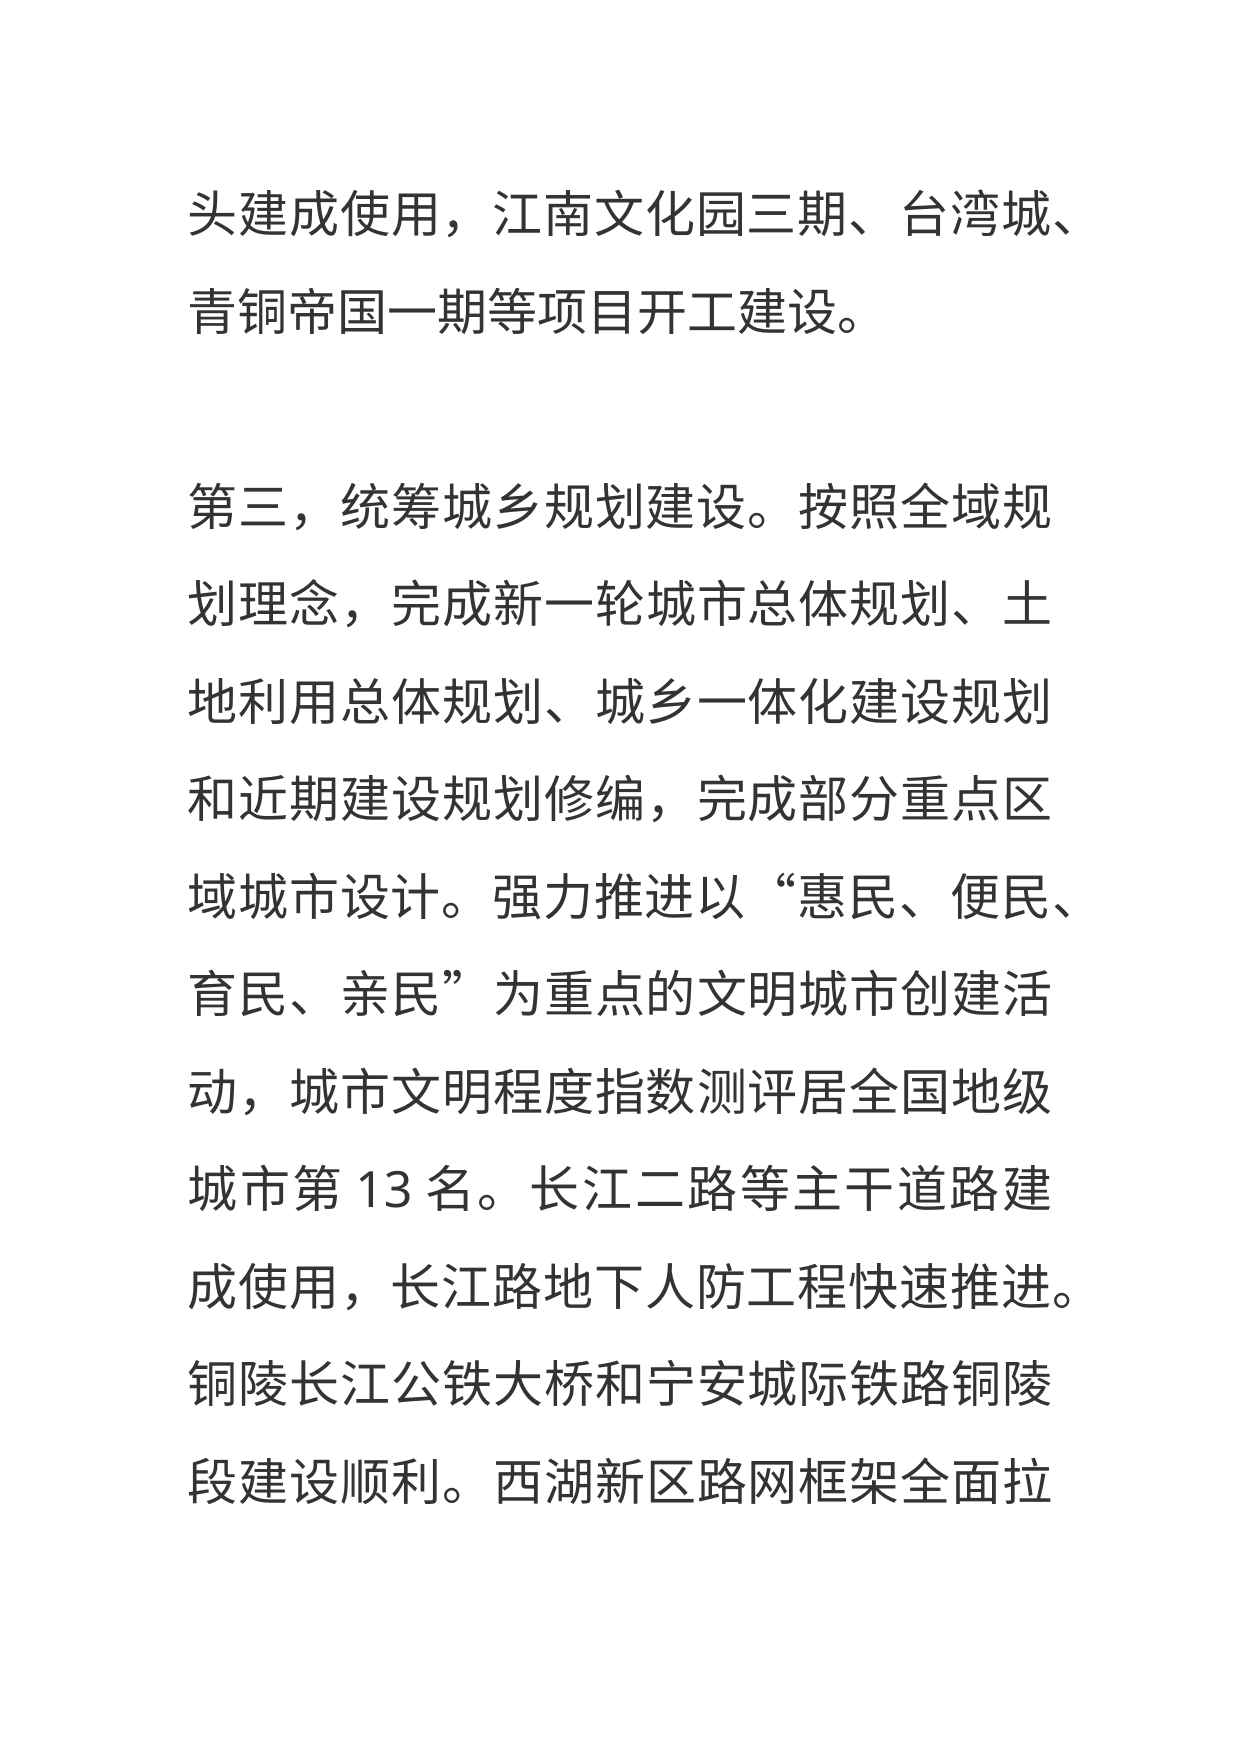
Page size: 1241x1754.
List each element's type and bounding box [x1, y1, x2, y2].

text [187, 162, 1053, 1527]
